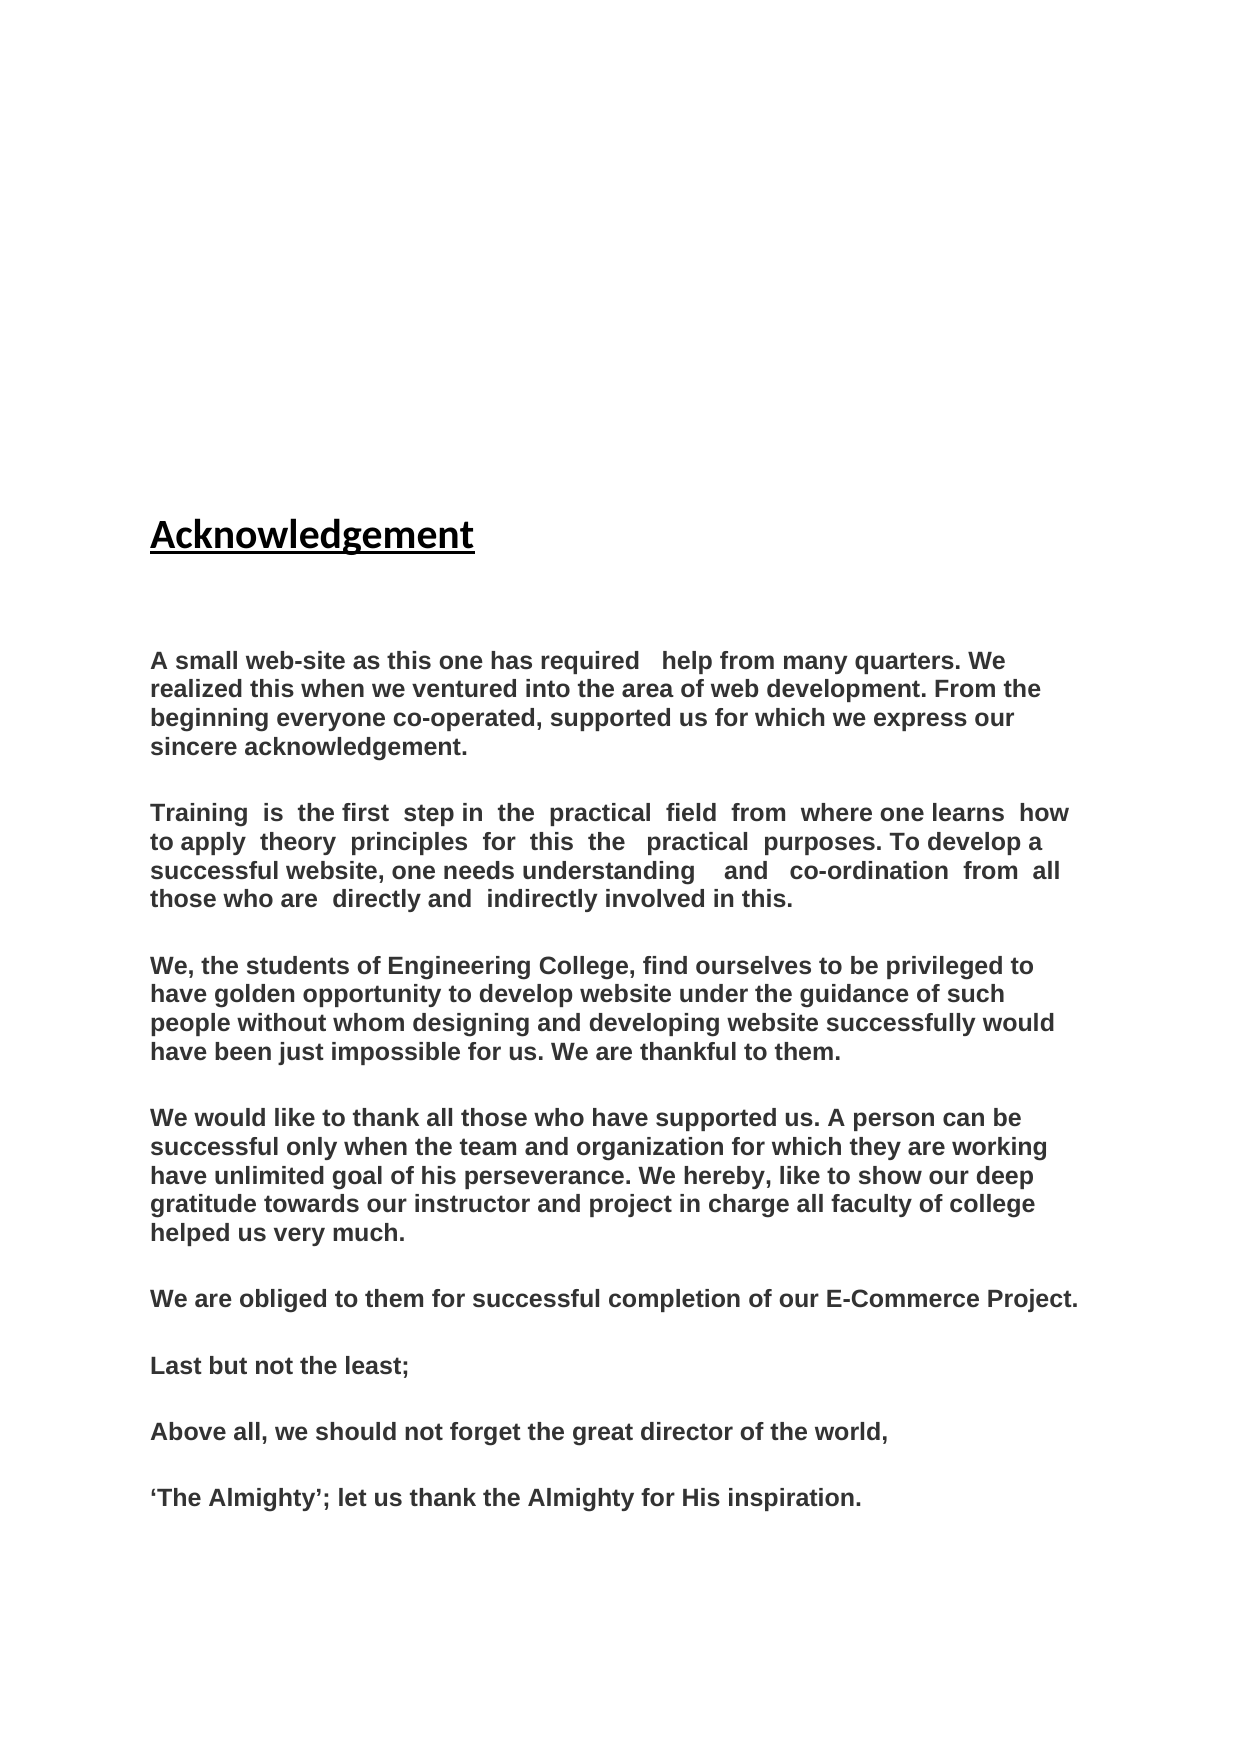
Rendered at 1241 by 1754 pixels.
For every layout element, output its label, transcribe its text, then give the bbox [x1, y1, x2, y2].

text A small web-site as this one has required help from many quarters. We realized this when we ventured into the area of web development. From the beginning everyone co-operated, supported us for which we express our sincere acknowledgement. [150, 646, 1090, 761]
text We would like to thank all those who have supported us. A person can be successful only when the team and organization for which they are working have unlimited goal of his perseverance. We hereby, like to show our deep gratitude towards our instructor and project in charge all faculty of college helped us very much. [150, 1103, 1090, 1247]
text We are obliged to them for successful completion of our E-Commerce Project. [150, 1284, 1090, 1313]
text We, the students of Engineering College, find ourselves to be privileged to have golden opportunity to develop website under the guidance of such people without whom designing and developing website successfully would have been just impossible for us. We are thankful to them. [150, 951, 1090, 1066]
text Last but not the least; [150, 1351, 1090, 1379]
text Training is the first step in the practical field from where one learns how to apply theory principles for this the practical purposes. To develop a successful website, one needs understanding and co-ordination from all those who are directly and indirectly involved in this. [150, 798, 1090, 913]
text Acknowledgement [150, 508, 1090, 559]
text ‘The Almighty’; let us thank the Almighty for His inspiration. [150, 1483, 1090, 1512]
text Above all, we should not forget the great director of the world, [150, 1417, 1090, 1446]
